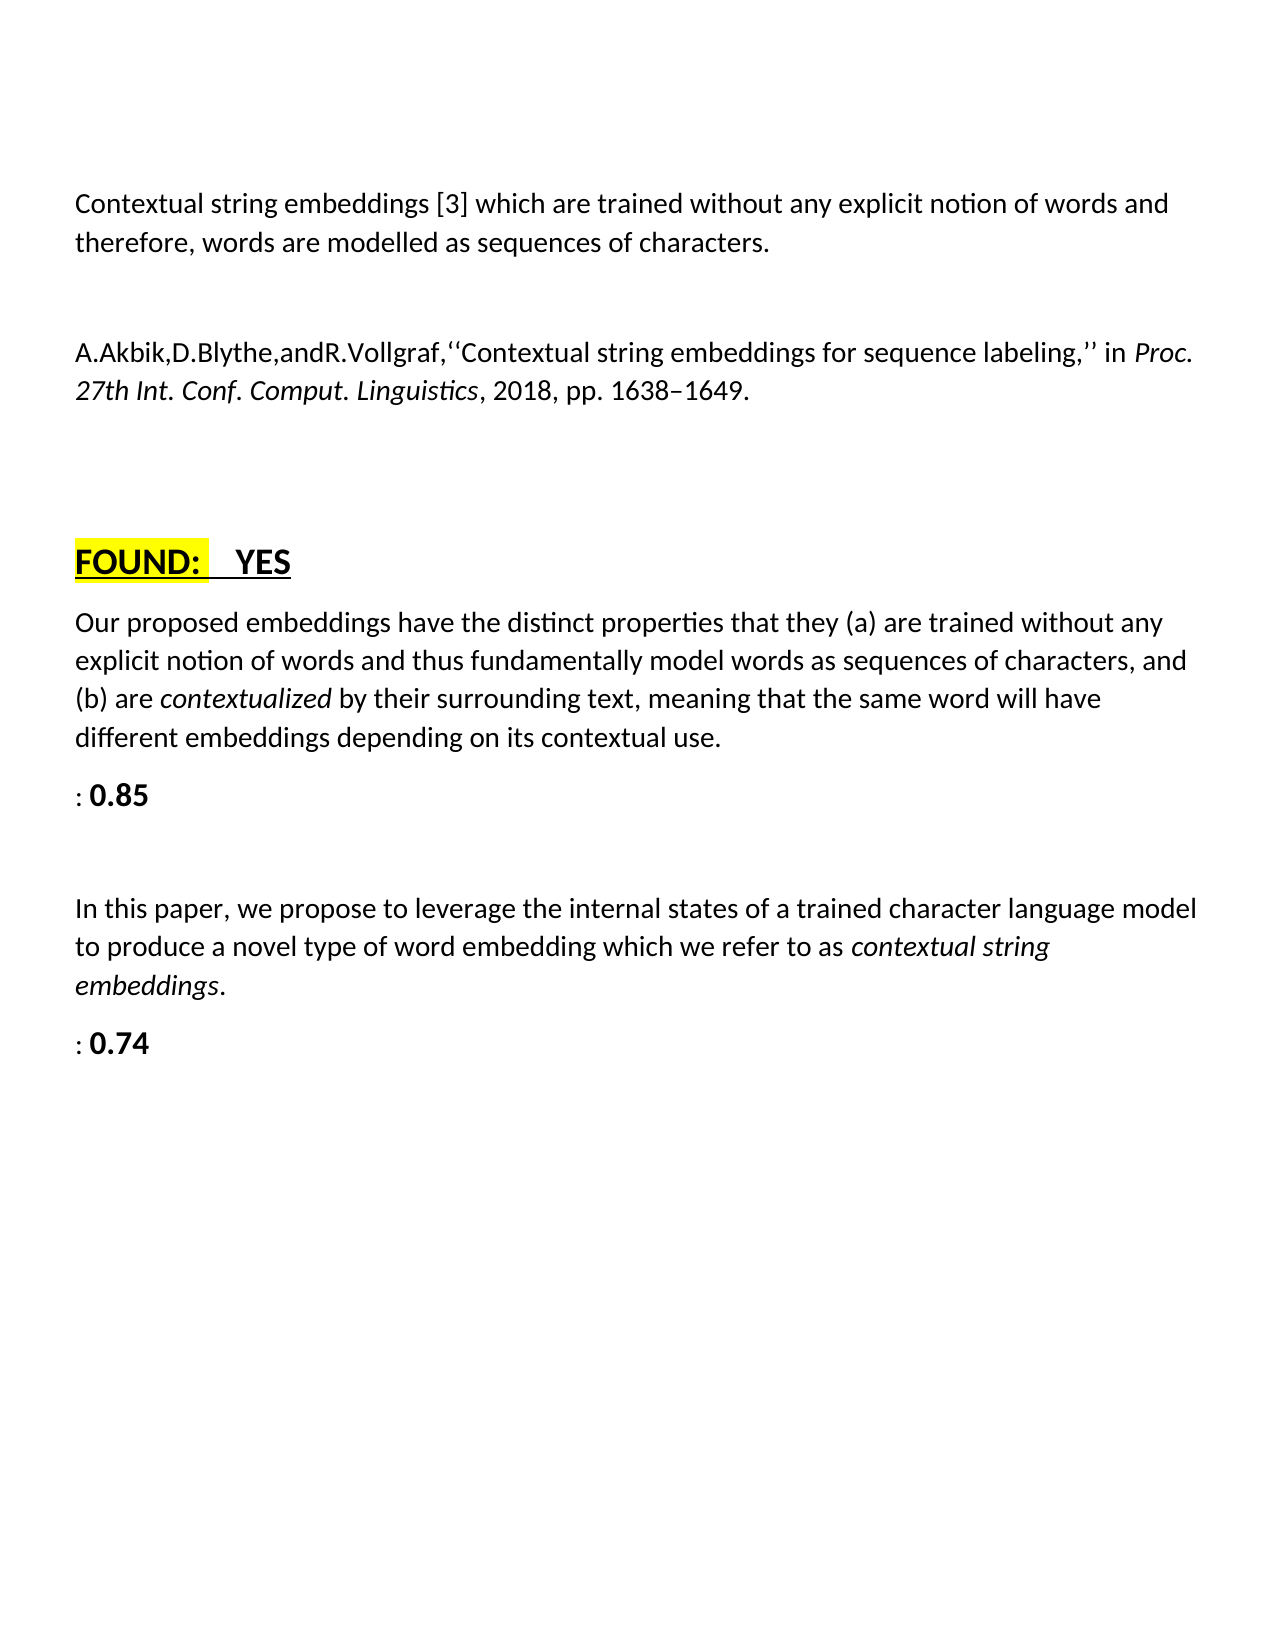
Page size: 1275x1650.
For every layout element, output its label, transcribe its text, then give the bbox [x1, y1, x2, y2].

text Our proposed embeddings have the distinct properties that they (a) are trained without any explicit notion of words and thus fundamentally model words as sequences of characters, and (b) are contextualized by their surrounding text, meaning that the same word will have different embeddings depending on its contextual use. [75, 604, 1200, 755]
text In this paper, we propose to leverage the internal states of a trained character language model to produce a novel type of word embedding which we refer to as contextual string embeddings. [75, 890, 1200, 1002]
text A.Akbik,D.Blythe,andR.Vollgraf,‘‘Contextual string embeddings for sequence labeling,’’ in Proc. 27th Int. Conf. Comput. Linguistics, 2018, pp. 1638–1649. [75, 334, 1200, 408]
text : 0.85 [75, 774, 1200, 815]
text FOUND: ﻿ YES [209, 538, 1200, 583]
text : 0.74 [75, 1022, 1200, 1063]
text Contextual string embeddings [3] which are trained without any explicit notion of words and therefore, words are modelled as sequences of characters. [75, 185, 1200, 259]
